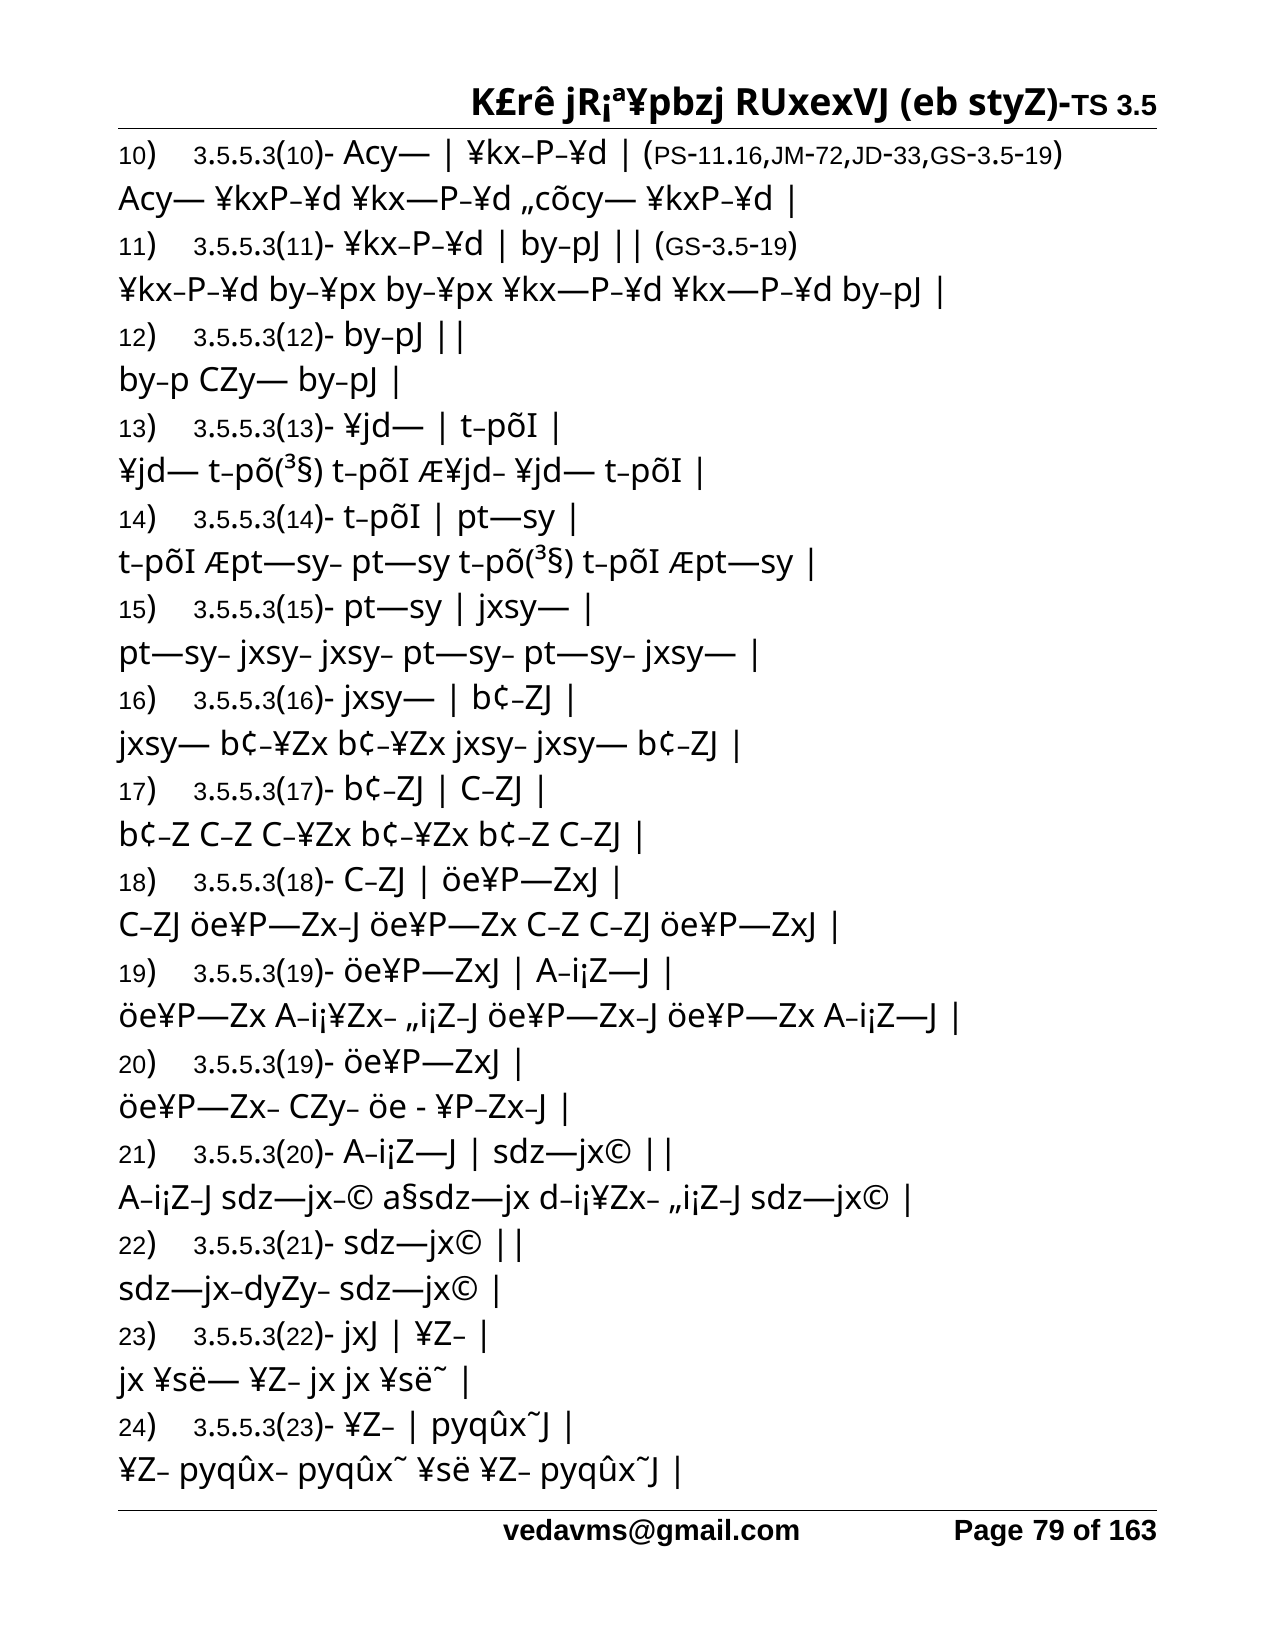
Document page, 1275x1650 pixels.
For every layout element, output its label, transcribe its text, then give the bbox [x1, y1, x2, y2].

text 19) 3.5.5.3(19)- öe¥P—ZxJ | A–i¡Z—J | [118, 947, 1157, 992]
text öe¥P—Zx A–i¡¥Zx– „i¡Z–J öe¥P—Zx–J öe¥P—Zx A–i¡Z—J | [118, 992, 1157, 1037]
text 14) 3.5.5.3(14)- t–põI | pt—sy | [118, 492, 1157, 538]
text ¥kx–P–¥d by–¥px by–¥px ¥kx—P–¥d ¥kx—P–¥d by–pJ | [118, 265, 1157, 311]
text 17) 3.5.5.3(17)- b¢–ZJ | C–ZJ | [118, 765, 1157, 810]
text Acy— ¥kxP–¥d ¥kx—P–¥d „cõcy— ¥kxP–¥d | [118, 174, 1157, 220]
text 11) 3.5.5.3(11)- ¥kx–P–¥d | by–pJ || (GS-3.5-19) [118, 220, 1157, 265]
text 22) 3.5.5.3(21)- sdz—jx© || [118, 1219, 1157, 1264]
text sdz—jx–dyZy– sdz—jx© | [118, 1264, 1157, 1310]
text ¥Z– pyqûx– pyqûx˜ ¥së ¥Z– pyqûx˜J | [118, 1446, 1157, 1492]
text 18) 3.5.5.3(18)- C–ZJ | öe¥P—ZxJ | [118, 856, 1157, 901]
text 21) 3.5.5.3(20)- A–i¡Z—J | sdz—jx© || [118, 1128, 1157, 1174]
text 12) 3.5.5.3(12)- by–pJ || [118, 311, 1157, 356]
text b¢–Z C–Z C–¥Zx b¢–¥Zx b¢–Z C–ZJ | [118, 810, 1157, 856]
text A–i¡Z–J sdz—jx–© a§sdz—jx d–i¡¥Zx– „i¡Z–J sdz—jx© | [118, 1174, 1157, 1219]
text 16) 3.5.5.3(16)- jxsy— | b¢–ZJ | [118, 674, 1157, 719]
text t–põI Æpt—sy– pt—sy t–põ(³§) t–põI Æpt—sy | [118, 538, 1157, 583]
text ¥jd— t–põ(³§) t–põI Æ¥jd– ¥jd— t–põI | [118, 447, 1157, 492]
text 10) 3.5.5.3(10)- Acy— | ¥kx–P–¥d | (PS-11.16,JM-72,JD-33,GS-3.5-19) [118, 129, 1157, 174]
text 24) 3.5.5.3(23)- ¥Z– | pyqûx˜J | [118, 1401, 1157, 1446]
text jx ¥së— ¥Z– jx jx ¥së˜ | [118, 1355, 1157, 1401]
text C–ZJ öe¥P—Zx–J öe¥P—Zx C–Z C–ZJ öe¥P—ZxJ | [118, 901, 1157, 947]
text jxsy— b¢–¥Zx b¢–¥Zx jxsy– jxsy— b¢–ZJ | [118, 719, 1157, 765]
text by–p CZy— by–pJ | [118, 356, 1157, 402]
text pt—sy– jxsy– jxsy– pt—sy– pt—sy– jxsy— | [118, 629, 1157, 674]
text 23) 3.5.5.3(22)- jxJ | ¥Z– | [118, 1310, 1157, 1355]
text 13) 3.5.5.3(13)- ¥jd— | t–põI | [118, 402, 1157, 447]
text 15) 3.5.5.3(15)- pt—sy | jxsy— | [118, 583, 1157, 629]
text öe¥P—Zx– CZy– öe - ¥P–Zx–J | [118, 1083, 1157, 1128]
text 20) 3.5.5.3(19)- öe¥P—ZxJ | [118, 1037, 1157, 1083]
